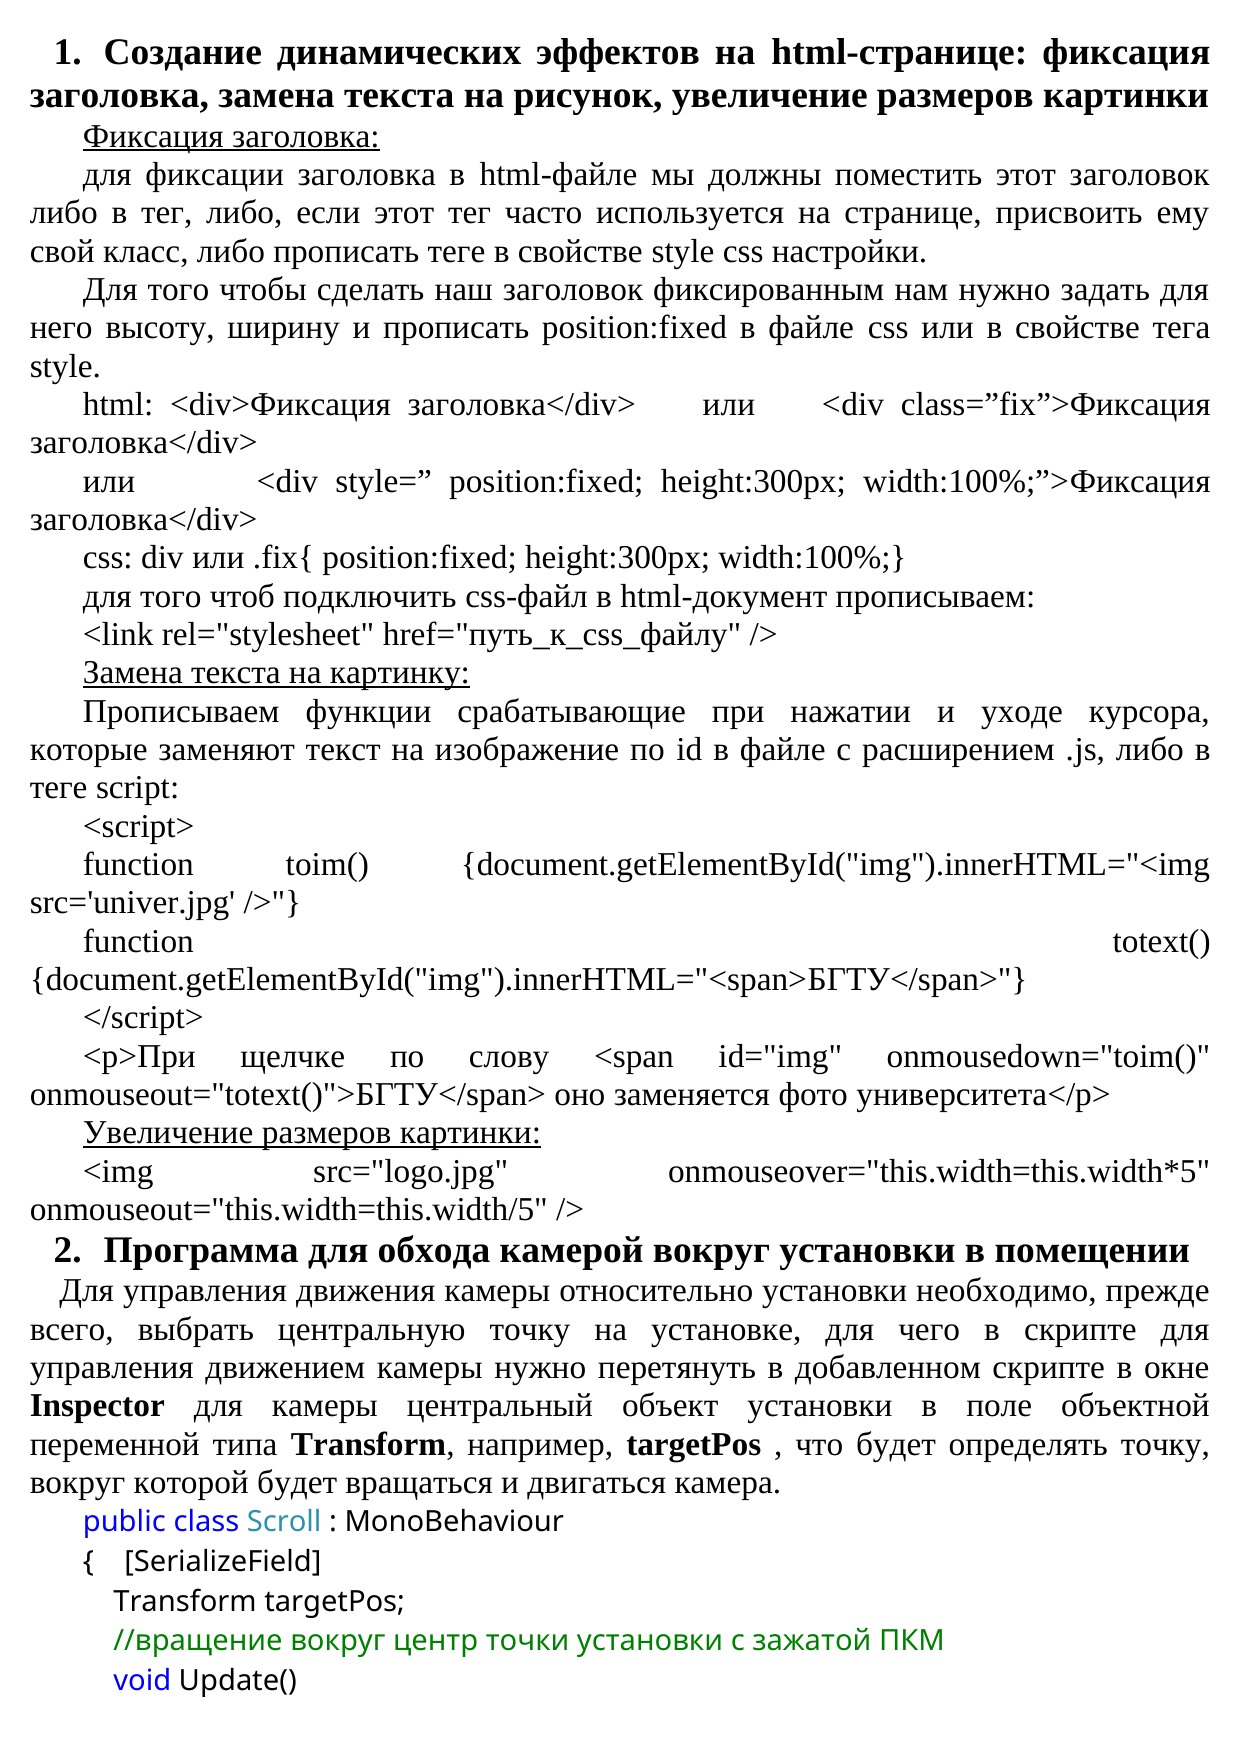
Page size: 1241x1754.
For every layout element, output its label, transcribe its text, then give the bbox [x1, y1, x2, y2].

text Замена текста на картинку: [29, 652, 1211, 691]
text Transform targetPos; [29, 1580, 1211, 1620]
text <p>При щелчке по слову <span id="img" onmousedown="toim()" onmouseout="totext()">БГТУ</span> оно заменяется фото университета</p> [29, 1036, 1211, 1112]
text Прописываем функции срабатывающие при нажатии и уходе курсора, которые заменяют текст на изображение по id в файле с расширением .js, либо в теге script: [29, 691, 1211, 806]
text <link rel="stylesheet" href="путь_к_css_файлу" /> [29, 614, 1211, 652]
text Программа для обхода камерой вокруг установки в помещении [29, 1227, 1211, 1271]
text css: div или .fix{ position:fixed; height:300px; width:100%;} [29, 537, 1211, 576]
text function totext() {document.getElementById("img").innerHTML="<span>БГТУ</span>"} [29, 921, 1211, 997]
text </script> [29, 997, 1211, 1036]
text для того чтоб подключить css-файл в html-документ прописываем: [29, 576, 1211, 614]
text public class Scroll : MonoBehaviour [29, 1501, 1211, 1540]
text для фиксации заголовка в html-файле мы должны поместить этот заголовок либо в тег, либо, если этот тег часто используется на странице, присвоить ему свой класс, либо прописать теге в свойстве style css настройки. [29, 154, 1211, 269]
text Создание динамических эффектов на html-странице: фиксация заголовка, замена текста на рисунок, увеличение размеров картинки [29, 29, 1211, 116]
text void Update() [29, 1659, 1211, 1699]
text <script> [29, 806, 1211, 844]
text { [SerializeField] [29, 1540, 1211, 1580]
text function toim() {document.getElementById("img").innerHTML="<img src='univer.jpg' />"} [29, 844, 1211, 921]
text или <div style=” position:fixed; height:300px; width:100%;”>Фиксация заголовка</div> [29, 461, 1211, 537]
text Увеличение размеров картинки: [29, 1112, 1211, 1151]
text Для того чтобы сделать наш заголовок фиксированным нам нужно задать для него высоту, ширину и прописать position:fixed в файле css или в свойстве тега style. [29, 269, 1211, 384]
text html: <div>Фиксация заголовка</div> или <div class=”fix”>Фиксация заголовка</div> [29, 384, 1211, 461]
text Фиксация заголовка: [29, 116, 1211, 154]
text Для управления движения камеры относительно установки необходимо, прежде всего, выбрать центральную точку на установке, для чего в скрипте для управления движением камеры нужно перетянуть в добавленном скрипте в окне Inspector для камеры центральный объект установки в поле объектной переменной типа Transform, например, targetPos , что будет определять точку, вокруг которой будет вращаться и двигаться камера. [29, 1271, 1211, 1501]
text <img src="logo.jpg" onmouseover="this.width=this.width*5" onmouseout="this.width=this.width/5" /> [29, 1151, 1211, 1227]
text //вращение вокруг центр точки установки с зажатой ПКМ [29, 1620, 1211, 1659]
